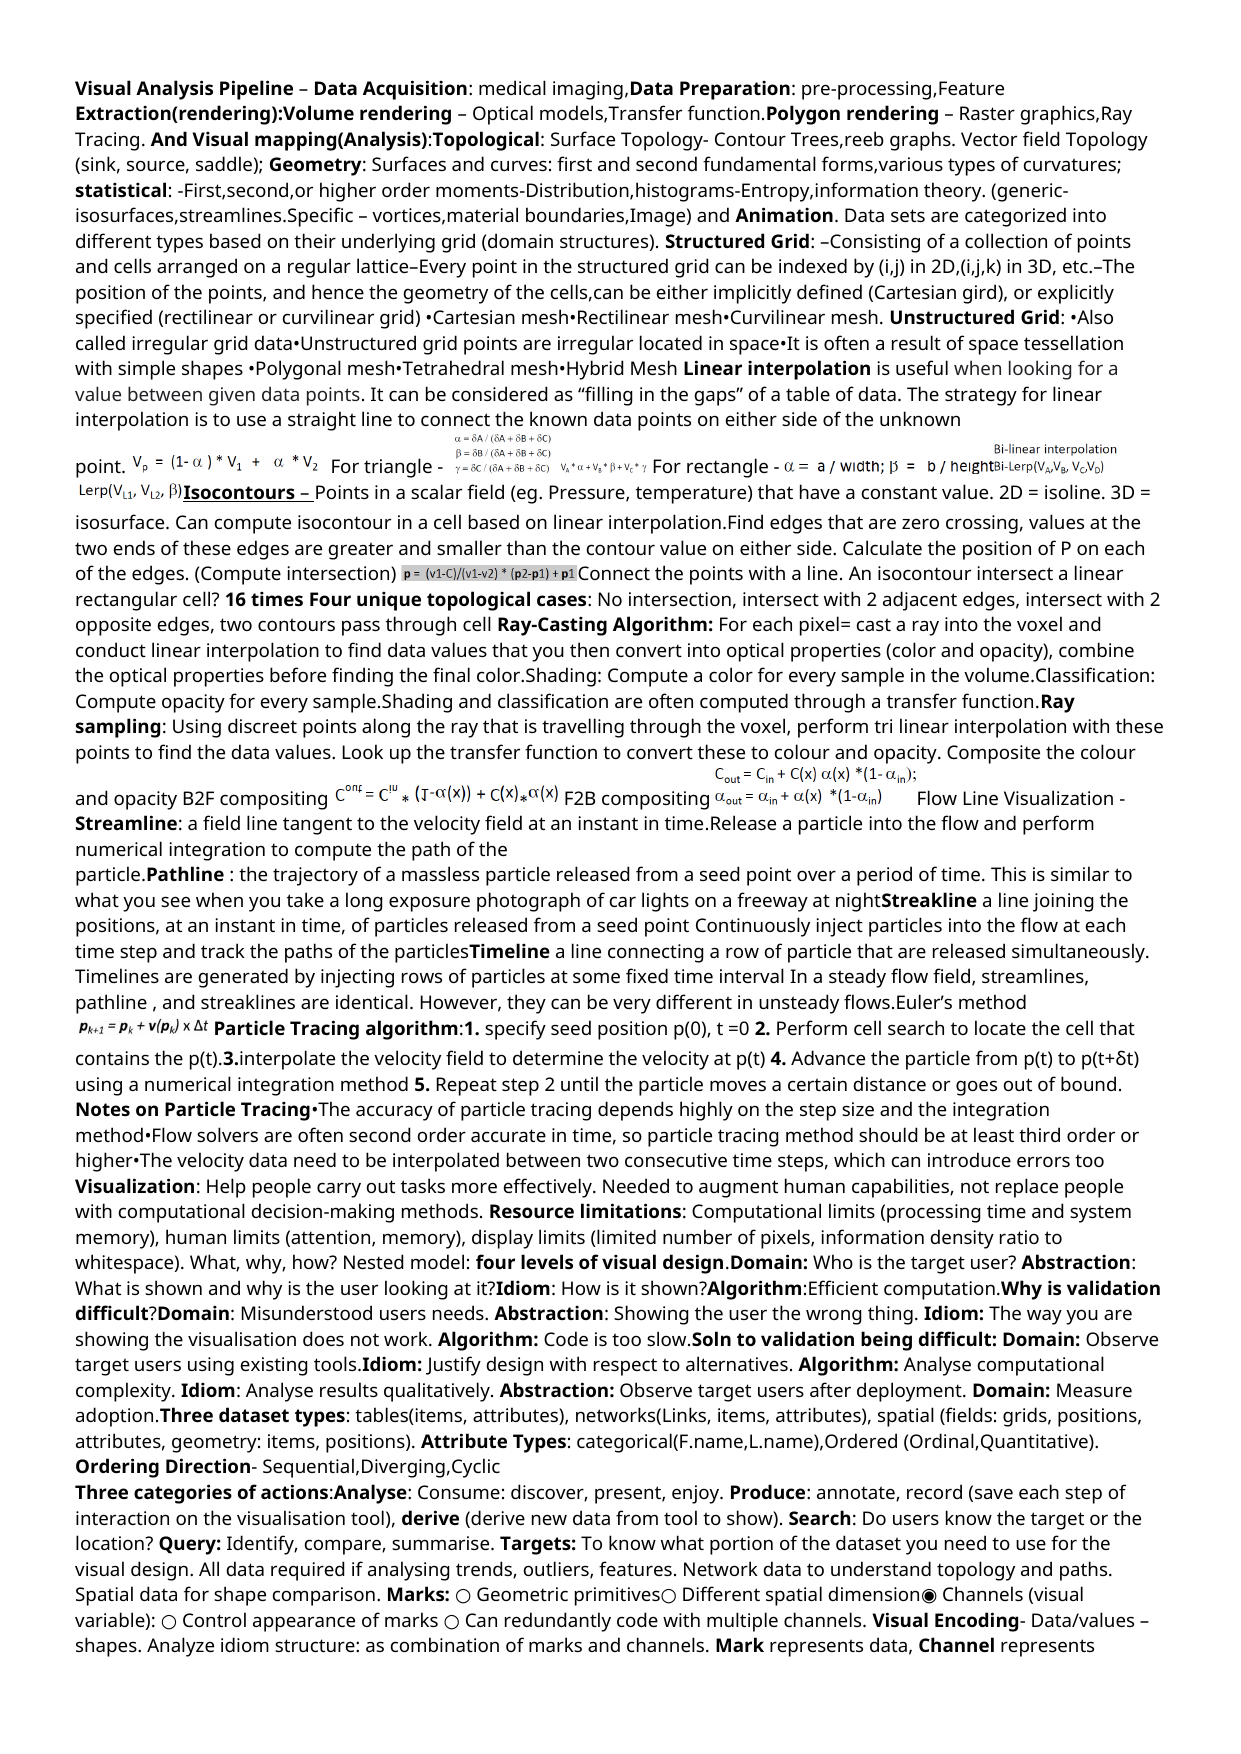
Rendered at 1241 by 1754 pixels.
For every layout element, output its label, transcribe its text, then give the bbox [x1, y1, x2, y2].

picture [75, 1015, 209, 1035]
text particle.Pathline : the trajectory of a massless particle released from a seed point over a period of time. This is similar to what you see when you take a long exposure photograph of car lights on a freeway at nightStreakline a line joining the positions, at an instant in time, of particles released from a seed point Continuously inject particles into the flow at each time step and track the paths of the particlesTimeline a line connecting a row of particle that are released simultaneously. Timelines are generated by injecting rows of particles at some fixed time interval In a steady flow field, streamlines, pathline , and streaklines are identical. However, they can be very different in unsteady flows.Euler’s method Particle Tracing algorithm:1. specify seed position p(0), t =0 2. Perform cell search to locate the cell that contains the p(t).3.interpolate the velocity field to determine the velocity at p(t) 4. Advance the particle from p(t) to p(t+δt) using a numerical integration method 5. Repeat step 2 until the particle moves a certain distance or goes out of bound. Notes on Particle Tracing•The accuracy of particle tracing depends highly on the step size and the integration method•Flow solvers are often second order accurate in time, so particle tracing method should be at least third order or higher•The velocity data need to be interpolated between two consecutive time steps, which can introduce errors too [75, 862, 1165, 1173]
text Visualization: Help people carry out tasks more effectively. Needed to augment human capabilities, not replace people with computational decision-making methods. Resource limitations: Computational limits (processing time and system memory), human limits (attention, memory), display limits (limited number of pixels, information density ratio to whitespace). What, why, how? Nested model: four levels of visual design.Domain: Who is the target user? Abstraction: What is shown and why is the user looking at it?Idiom: How is it shown?Algorithm:Efficient computation.Why is validation difficult?Domain: Misunderstood users needs. Abstraction: Showing the user the wrong thing. Idiom: The way you are showing the visualisation does not work. Algorithm: Code is too slow.Soln to validation being difficult: Domain: Observe target users using existing tools.Idiom: Justify design with respect to alternatives. Algorithm: Analyse computational complexity. Idiom: Analyse results qualitatively. Abstraction: Observe target users after deployment. Domain: Measure adoption.Three dataset types: tables(items, attributes), networks(Links, items, attributes), spatial (fields: grids, positions, attributes, geometry: items, positions). Attribute Types: categorical(F.name,L.name),Ordered (Ordinal,Quantitative). Ordering Direction- Sequential,Diverging,Cyclic [75, 1173, 1165, 1479]
text Visual Analysis Pipeline – Data Acquisition: medical imaging,Data Preparation: pre-processing,Feature Extraction(rendering):Volume rendering – Optical models,Transfer function.Polygon rendering – Raster graphics,Ray Tracing. And Visual mapping(Analysis):Topological: Surface Topology- Contour Trees,reeb graphs. Vector field Topology (sink, source, saddle); Geometry: Surfaces and curves: first and second fundamental forms,various types of curvatures; statistical: -First,second,or higher order moments-Distribution,histograms-Entropy,information theory. (generic-isosurfaces,streamlines.Specific – vortices,material boundaries,Image) and Animation. Data sets are categorized into different types based on their underlying grid (domain structures). Structured Grid: –Consisting of a collection of points and cells arranged on a regular lattice–Every point in the structured grid can be indexed by (i,j) in 2D,(i,j,k) in 3D, etc.–The position of the points, and hence the geometry of the cells,can be either implicitly defined (Cartesian gird), or explicitly specified (rectilinear or curvilinear grid) •Cartesian mesh•Rectilinear mesh•Curvilinear mesh. Unstructured Grid: •Also called irregular grid data•Unstructured grid points are irregular located in space•It is often a result of space tessellation with simple shapes •Polygonal mesh•Tetrahedral mesh•Hybrid Mesh Linear interpolation is useful when looking for a value between given data points. It can be considered as “filling in the gaps” of a table of data. The strategy for linear interpolation is to use a straight line to connect the known data points on either side of the unknown point. For triangle - For rectangle - Isocontours – Points in a scalar field (eg. Pressure, temperature) that have a constant value. 2D = isoline. 3D = isosurface. Can compute isocontour in a cell based on linear interpolation.Find edges that are zero crossing, values at the two ends of these edges are greater and smaller than the contour value on either side. Calculate the position of P on each of the edges. (Compute intersection) Connect the points with a line. An isocontour intersect a linear rectangular cell? 16 times Four unique topological cases: No intersection, intersect with 2 adjacent edges, intersect with 2 opposite edges, two contours pass through cell Ray-Casting Algorithm: For each pixel= cast a ray into the voxel and conduct linear interpolation to find data values that you then convert into optical properties (color and opacity), combine the optical properties before finding the final color.Shading: Compute a color for every sample in the volume.Classification: Compute opacity for every sample.Shading and classification are often computed through a transfer function.Ray sampling: Using discreet points along the ray that is travelling through the voxel, perform tri linear interpolation with these points to find the data values. Look up the transfer function to convert these to colour and opacity. Composite the colour and opacity B2F compositing F2B compositing Flow Line Visualization - Streamline: a field line tangent to the velocity field at an instant in time.Release a particle into the flow and perform numerical integration to compute the path of the [75, 75, 1165, 862]
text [75, 1479, 1165, 1658]
